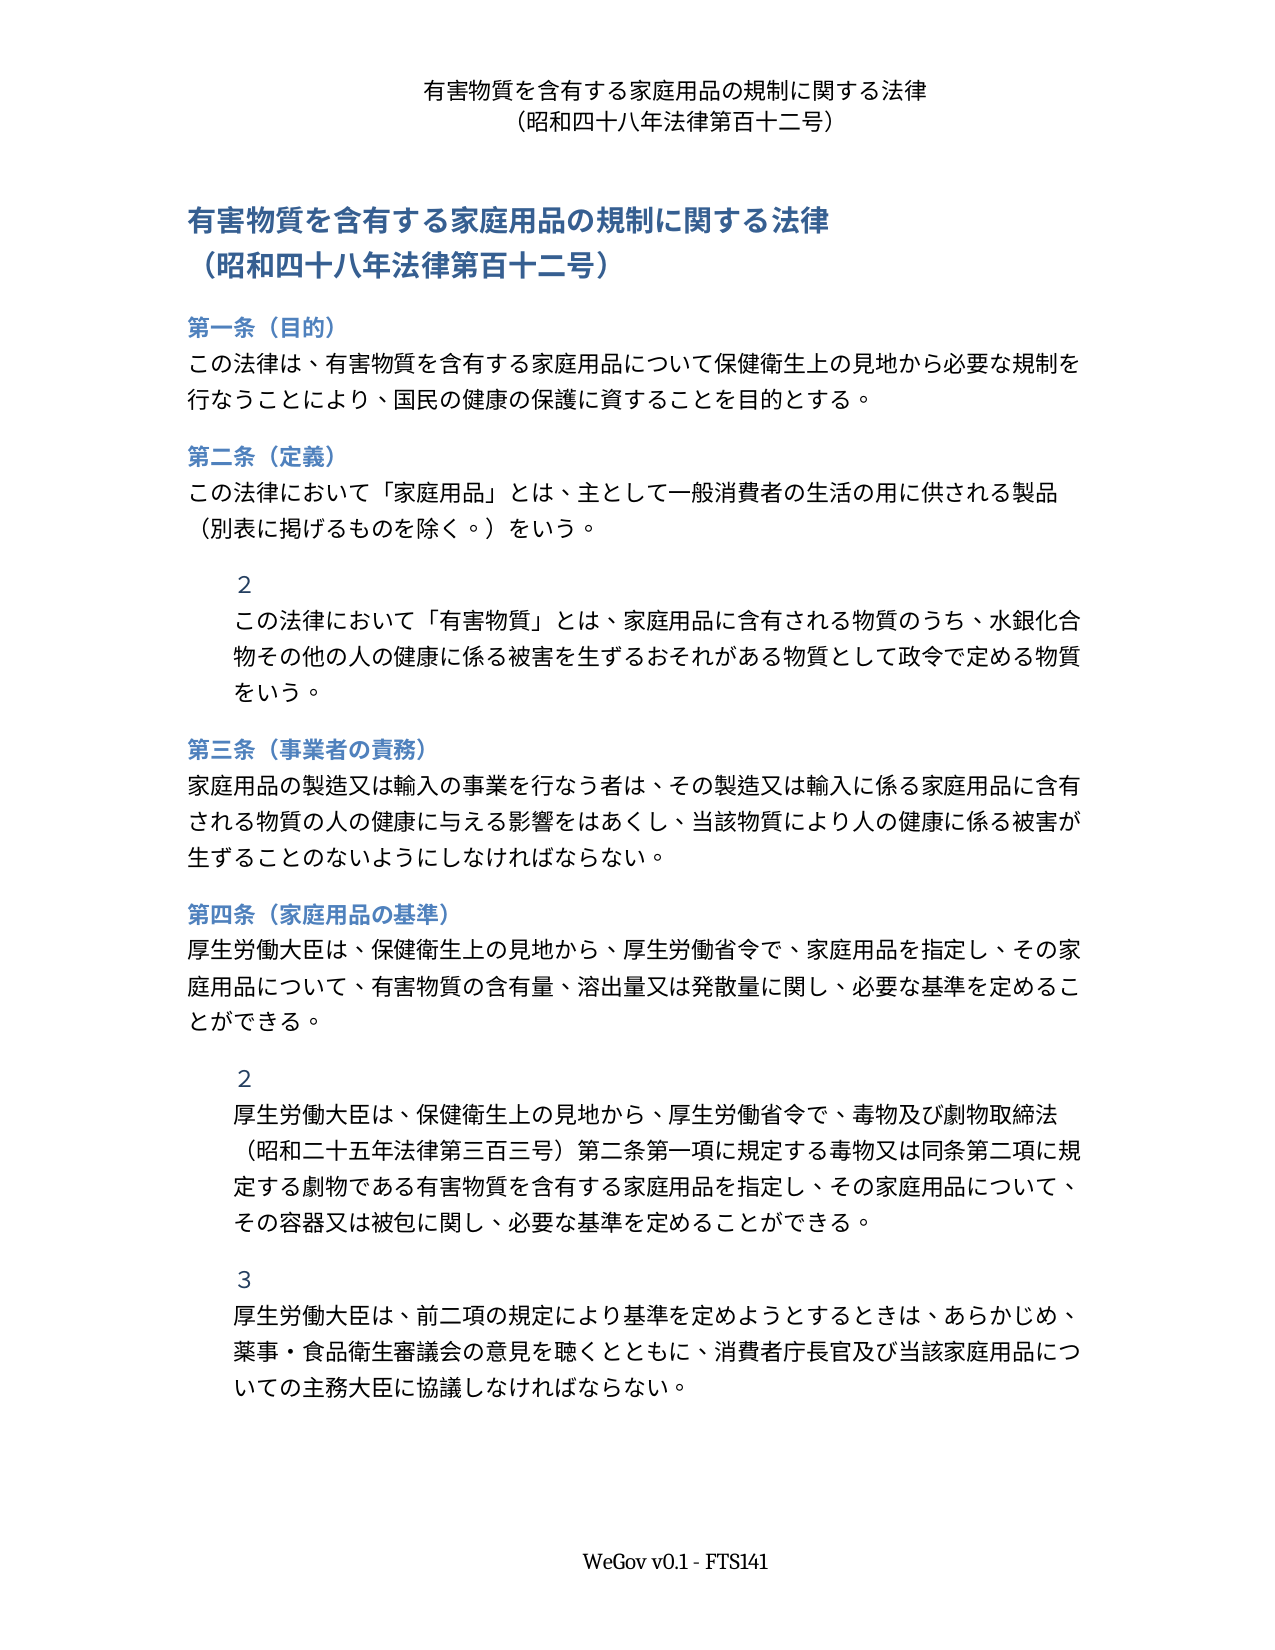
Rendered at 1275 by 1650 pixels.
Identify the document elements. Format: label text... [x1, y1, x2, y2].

subtitle 第一条（目的） [187, 312, 1087, 343]
subtitle ２ [233, 1063, 1087, 1094]
text この法律は、有害物質を含有する家庭用品について保健衛生上の見地から必要な規制を行なうことにより、国民の健康の保護に資することを目的とする。 [187, 348, 1087, 415]
text 厚生労働大臣は、保健衛生上の見地から、厚生労働省令で、毒物及び劇物取締法（昭和二十五年法律第三百三号）第二条第一項に規定する毒物又は同条第二項に規定する劇物である有害物質を含有する家庭用品を指定し、その家庭用品について、その容器又は被包に関し、必要な基準を定めることができる。 [233, 1099, 1087, 1238]
text 厚生労働大臣は、保健衛生上の見地から、厚生労働省令で、家庭用品を指定し、その家庭用品について、有害物質の含有量、溶出量又は発散量に関し、必要な基準を定めることができる。 [187, 934, 1087, 1038]
subtitle 第三条（事業者の責務） [187, 734, 1087, 765]
subtitle 第二条（定義） [187, 441, 1087, 472]
subtitle ２ [233, 569, 1087, 601]
text 家庭用品の製造又は輸入の事業を行なう者は、その製造又は輸入に係る家庭用品に含有される物質の人の健康に与える影響をはあくし、当該物質により人の健康に係る被害が生ずることのないようにしなければならない。 [187, 770, 1087, 873]
text 厚生労働大臣は、前二項の規定により基準を定めようとするときは、あらかじめ、薬事・食品衛生審議会の意見を聴くとともに、消費者庁長官及び当該家庭用品についての主務大臣に協議しなければならない。 [233, 1299, 1087, 1403]
subtitle ３ [233, 1264, 1087, 1295]
text この法律において「有害物質」とは、家庭用品に含有される物質のうち、水銀化合物その他の人の健康に係る被害を生ずるおそれがある物質として政令で定める物質をいう。 [233, 605, 1087, 708]
subtitle 有害物質を含有する家庭用品の規制に関する法律 （昭和四十八年法律第百十二号） [187, 200, 1087, 285]
subtitle 第四条（家庭用品の基準） [187, 898, 1087, 930]
text この法律において「家庭用品」とは、主として一般消費者の生活の用に供される製品（別表に掲げるものを除く。）をいう。 [187, 477, 1087, 544]
